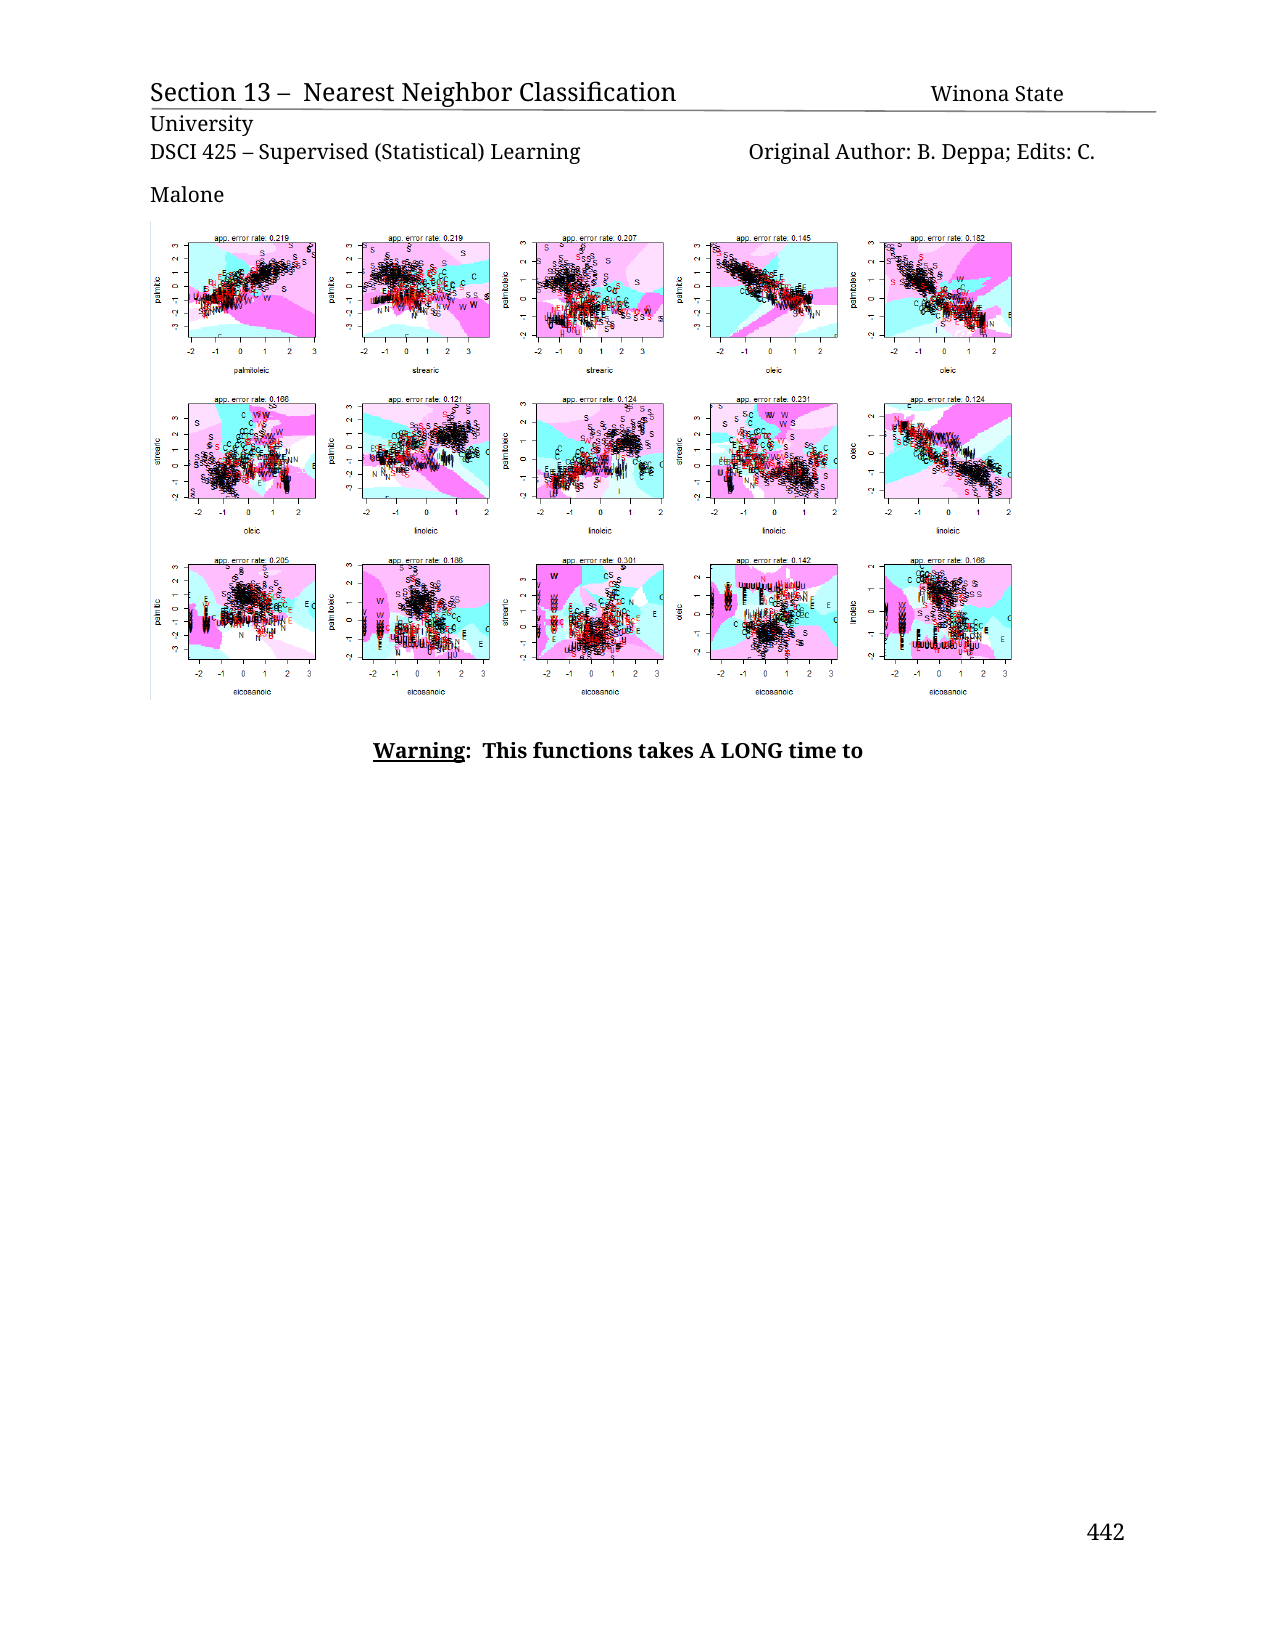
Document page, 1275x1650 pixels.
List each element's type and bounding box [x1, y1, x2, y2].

picture [150, 221, 1017, 700]
